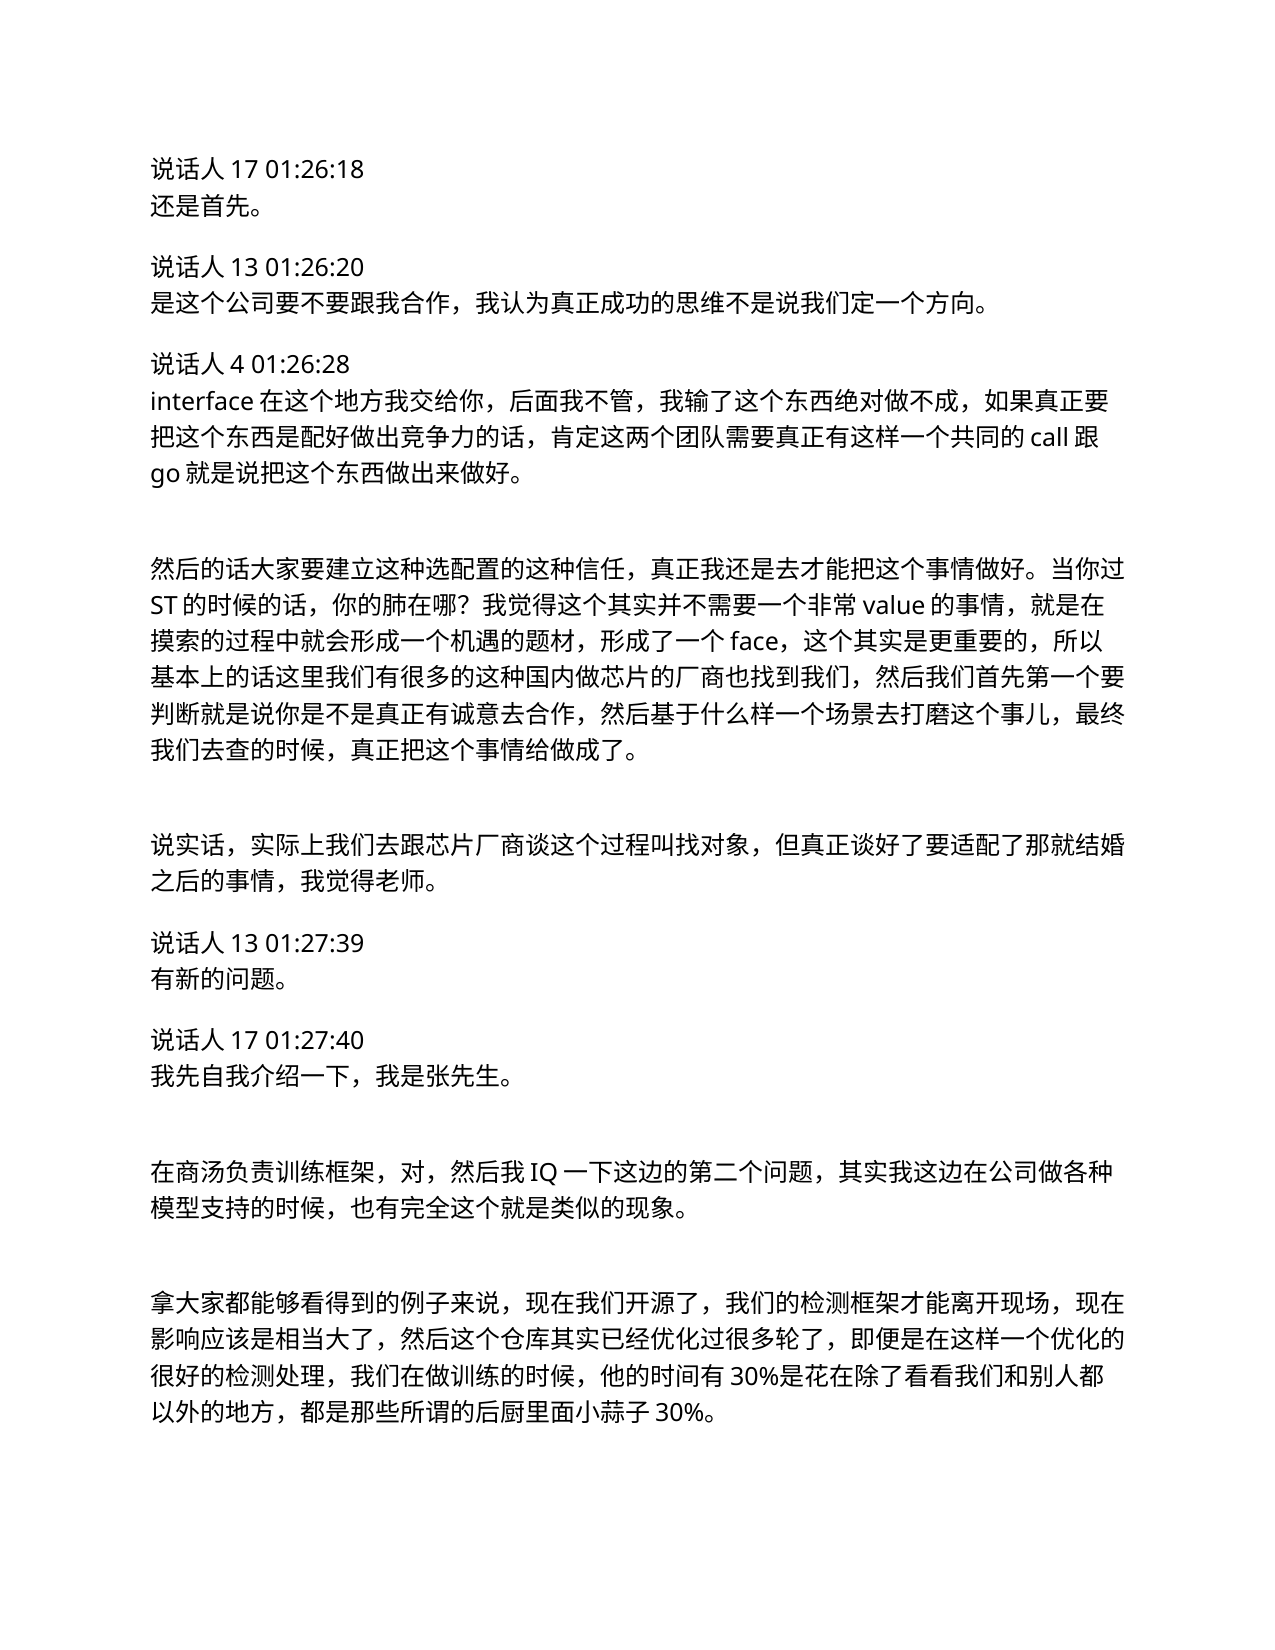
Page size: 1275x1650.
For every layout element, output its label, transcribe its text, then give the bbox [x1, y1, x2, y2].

text 说话人17 01:26:18 还是首先。 [150, 150, 1125, 222]
text 说话人4 01:26:28 interface在这个地方我交给你，后面我不管，我输了这个东西绝对做不成，如果真正要把这个东西是配好做出竞争力的话，肯定这两个团队需要真正有这样一个共同的call跟go就是说把这个东西做出来做好。 [150, 345, 1125, 490]
text 在商汤负责训练框架，对，然后我IQ一下这边的第二个问题，其实我这边在公司做各种模型支持的时候，也有完全这个就是类似的现象。 [150, 1118, 1125, 1225]
text 拿大家都能够看得到的例子来说，现在我们开源了，我们的检测框架才能离开现场，现在影响应该是相当大了，然后这个仓库其实已经优化过很多轮了，即便是在这样一个优化的很好的检测处理，我们在做训练的时候，他的时间有30%是花在除了看看我们和别人都以外的地方，都是那些所谓的后厨里面小蒜子30%。 [150, 1250, 1125, 1429]
text 然后的话大家要建立这种选配置的这种信任，真正我还是去才能把这个事情做好。当你过ST的时候的话，你的肺在哪？我觉得这个其实并不需要一个非常value的事情，就是在摸索的过程中就会形成一个机遇的题材，形成了一个face，这个其实是更重要的，所以基本上的话这里我们有很多的这种国内做芯片的厂商也找到我们，然后我们首先第一个要判断就是说你是不是真正有诚意去合作，然后基于什么样一个场景去打磨这个事儿，最终我们去查的时候，真正把这个事情给做成了。 [150, 515, 1125, 767]
text 说话人17 01:27:40 我先自我介绍一下，我是张先生。 [150, 1021, 1125, 1093]
text 说实话，实际上我们去跟芯片厂商谈这个过程叫找对象，但真正谈好了要适配了那就结婚之后的事情，我觉得老师。 [150, 792, 1125, 898]
text 说话人13 01:26:20 是这个公司要不要跟我合作，我认为真正成功的思维不是说我们定一个方向。 [150, 247, 1125, 320]
text 说话人13 01:27:39 有新的问题。 [150, 923, 1125, 996]
